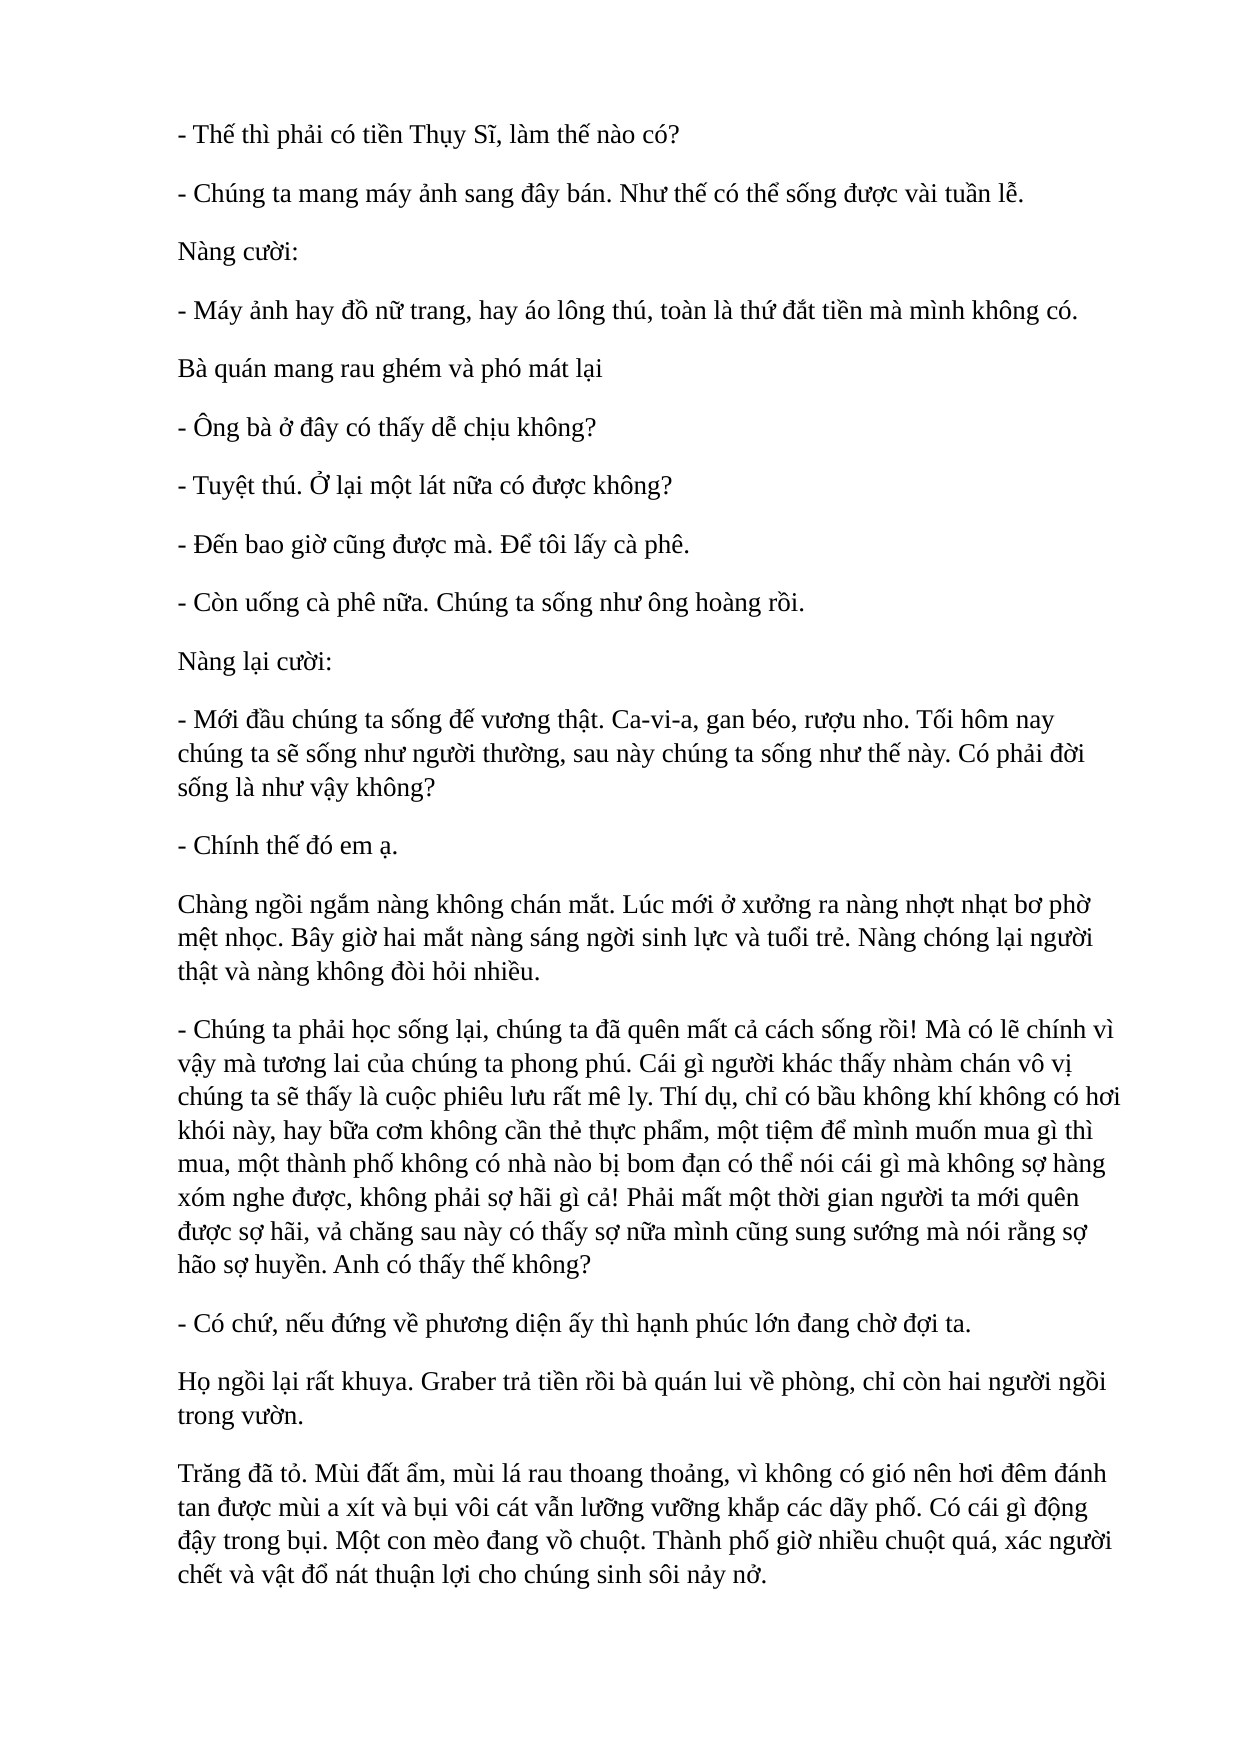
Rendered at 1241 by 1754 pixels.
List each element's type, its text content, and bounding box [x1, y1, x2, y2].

text Họ ngồi lại rất khuya. Graber trả tiền rồi bà quán lui về phòng, chỉ còn hai người ngồi trong vườn. [177, 1365, 1122, 1430]
text - Máy ảnh hay đồ nữ trang, hay áo lông thú, toàn là thứ đắt tiền mà mình không có. [177, 294, 1122, 325]
text - Mới đầu chúng ta sống đế vương thật. Ca-vi-a, gan béo, rượu nho. Tối hôm nay chúng ta sẽ sống như người thường, sau này chúng ta sống như thế này. Có phải đời sống là như vậy không? [177, 703, 1122, 802]
text Bà quán mang rau ghém và phó mát lại [177, 352, 1122, 383]
text - Chính thế đó em ạ. [177, 829, 1122, 860]
text - Có chứ, nếu đứng về phương diện ấy thì hạnh phúc lớn đang chờ đợi ta. [177, 1307, 1122, 1338]
text - Ông bà ở đây có thấy dễ chịu không? [177, 411, 1122, 442]
text Nàng lại cười: [177, 645, 1122, 676]
text - Chúng ta mang máy ảnh sang đây bán. Như thế có thể sống được vài tuần lễ. [177, 177, 1122, 208]
text - Chúng ta phải học sống lại, chúng ta đã quên mất cả cách sống rồi! Mà có lẽ chính vì vậy mà tương lai của chúng ta phong phú. Cái gì người khác thấy nhàm chán vô vị chúng ta sẽ thấy là cuộc phiêu lưu rất mê ly. Thí dụ, chỉ có bầu không khí không có hơi khói này, hay bữa cơm không cần thẻ thực phẩm, một tiệm để mình muốn mua gì thì mua, một thành phố không có nhà nào bị bom đạn có thể nói cái gì mà không sợ hàng xóm nghe được, không phải sợ hãi gì cả! Phải mất một thời gian người ta mới quên được sợ hãi, vả chăng sau này có thấy sợ nữa mình cũng sung sướng mà nói rằng sợ hão sợ huyền. Anh có thấy thế không? [177, 1013, 1122, 1279]
text Chàng ngồi ngắm nàng không chán mắt. Lúc mới ở xưởng ra nàng nhợt nhạt bơ phờ mệt nhọc. Bây giờ hai mắt nàng sáng ngời sinh lực và tuổi trẻ. Nàng chóng lại người thật và nàng không đòi hỏi nhiều. [177, 888, 1122, 986]
text - Tuyệt thú. Ở lại một lát nữa có được không? [177, 469, 1122, 501]
text - Thế thì phải có tiền Thụy Sĩ, làm thế nào có? [177, 118, 1122, 149]
text - Đến bao giờ cũng được mà. Để tôi lấy cà phê. [177, 528, 1122, 559]
text Trăng đã tỏ. Mùi đất ẩm, mùi lá rau thoang thoảng, vì không có gió nên hơi đêm đánh tan được mùi a xít và bụi vôi cát vẫn lưỡng vưỡng khắp các dãy phố. Có cái gì động đậy trong bụi. Một con mèo đang vồ chuột. Thành phố giờ nhiều chuột quá, xác người chết và vật đổ nát thuận lợi cho chúng sinh sôi nảy nở. [177, 1457, 1122, 1589]
text Nàng cười: [177, 235, 1122, 266]
text - Còn uống cà phê nữa. Chúng ta sống như ông hoàng rồi. [177, 586, 1122, 618]
